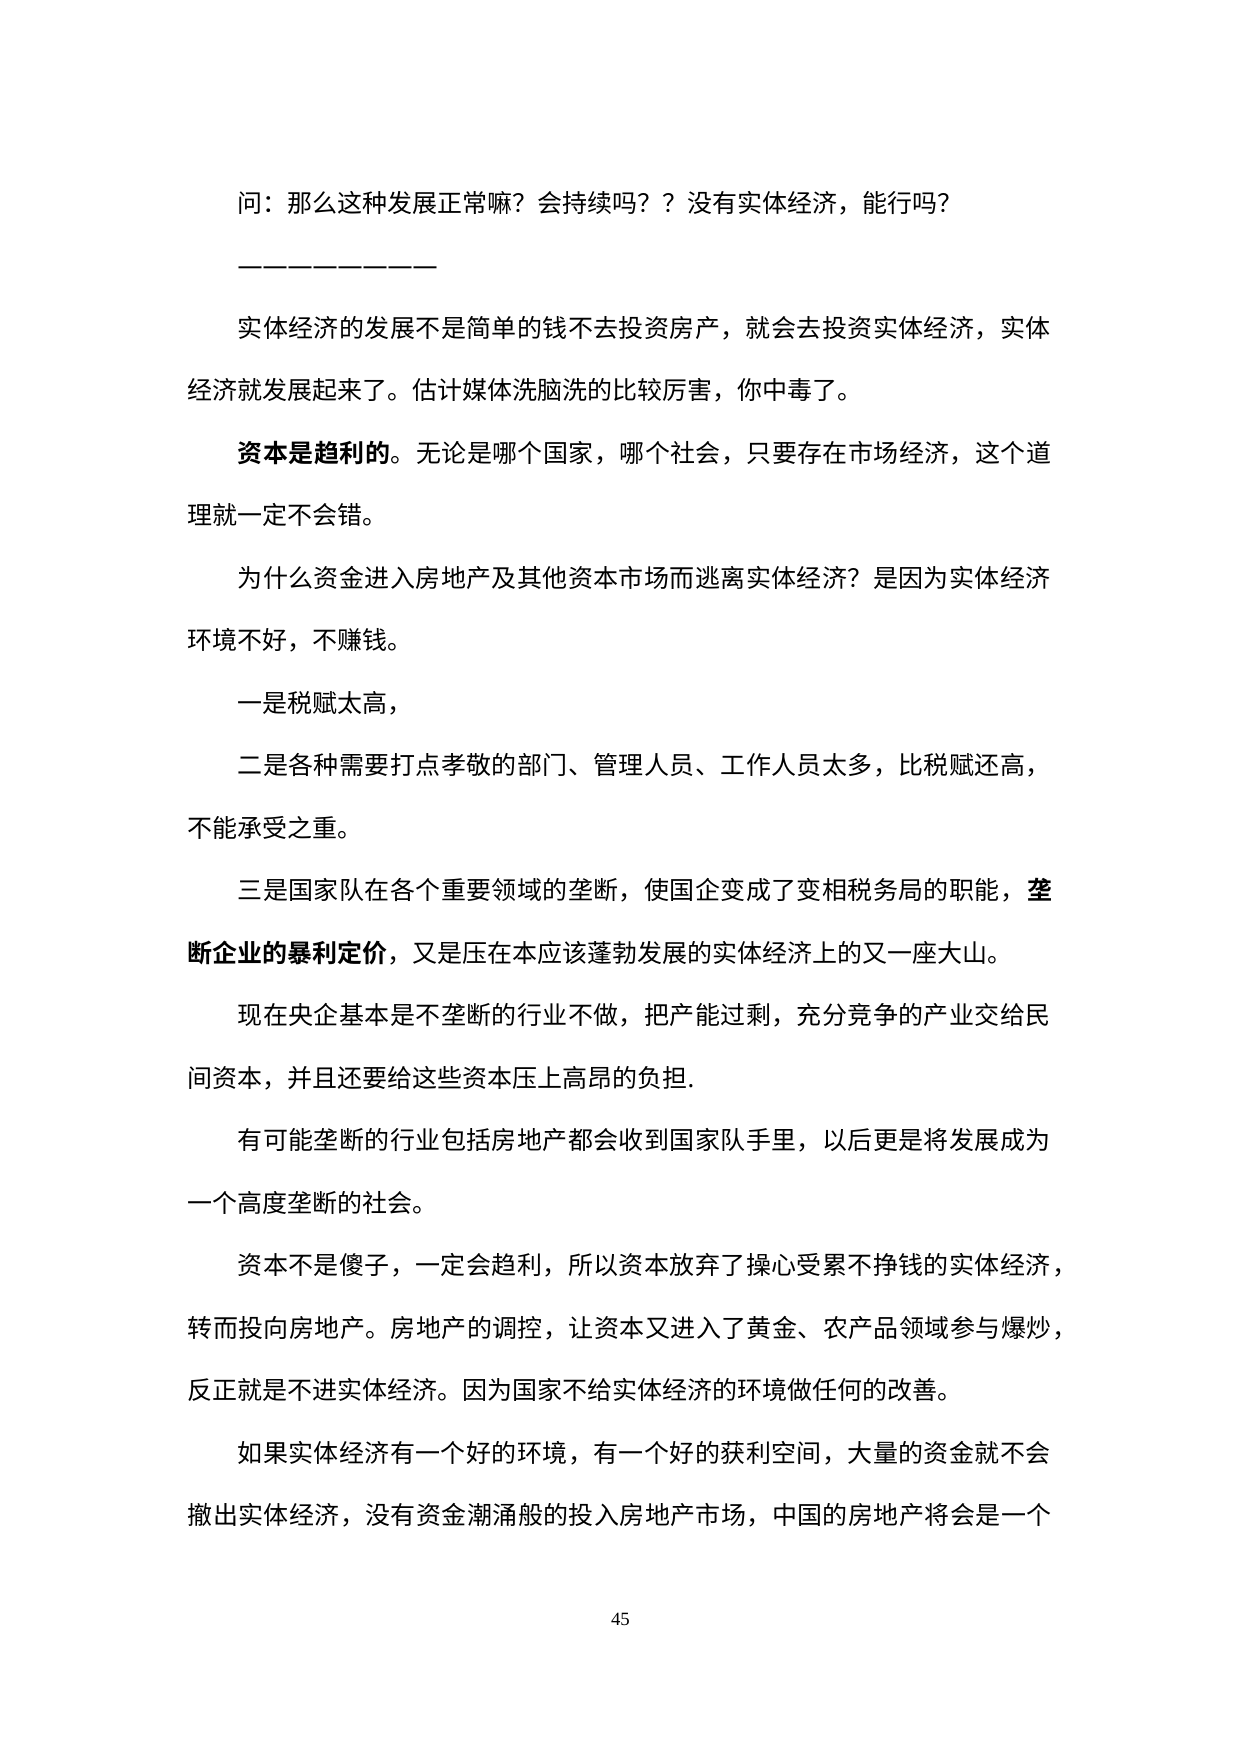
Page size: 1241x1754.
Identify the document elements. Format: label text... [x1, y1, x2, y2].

text 实体经济的发展不是简单的钱不去投资房产，就会去投资实体经济，实体经济就发展起来了。估计媒体洗脑洗的比较厉害，你中毒了。 [187, 287, 1053, 412]
text 现在央企基本是不垄断的行业不做，把产能过剩，充分竞争的产业交给民间资本，并且还要给这些资本压上高昂的负担. [187, 974, 1053, 1099]
text 问：那么这种发展正常嘛？会持续吗？？没有实体经济，能行吗？ [187, 162, 1053, 224]
text 为什么资金进入房地产及其他资本市场而逃离实体经济？是因为实体经济环境不好，不赚钱。 [187, 537, 1053, 662]
text 三是国家队在各个重要领域的垄断，使国企变成了变相税务局的职能，垄断企业的暴利定价，又是压在本应该蓬勃发展的实体经济上的又一座大山。 [187, 849, 1053, 974]
text 有可能垄断的行业包括房地产都会收到国家队手里，以后更是将发展成为一个高度垄断的社会。 [187, 1099, 1053, 1224]
text 一是税赋太高， [187, 662, 1053, 724]
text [187, 1412, 1053, 1537]
text ———————— [187, 224, 1053, 287]
text 资本不是傻子，一定会趋利，所以资本放弃了操心受累不挣钱的实体经济，转而投向房地产。房地产的调控，让资本又进入了黄金、农产品领域参与爆炒，反正就是不进实体经济。因为国家不给实体经济的环境做任何的改善。 [187, 1224, 1053, 1412]
text 资本是趋利的。无论是哪个国家，哪个社会，只要存在市场经济，这个道理就一定不会错。 [187, 412, 1053, 537]
text 二是各种需要打点孝敬的部门、管理人员、工作人员太多，比税赋还高，不能承受之重。 [187, 724, 1053, 849]
